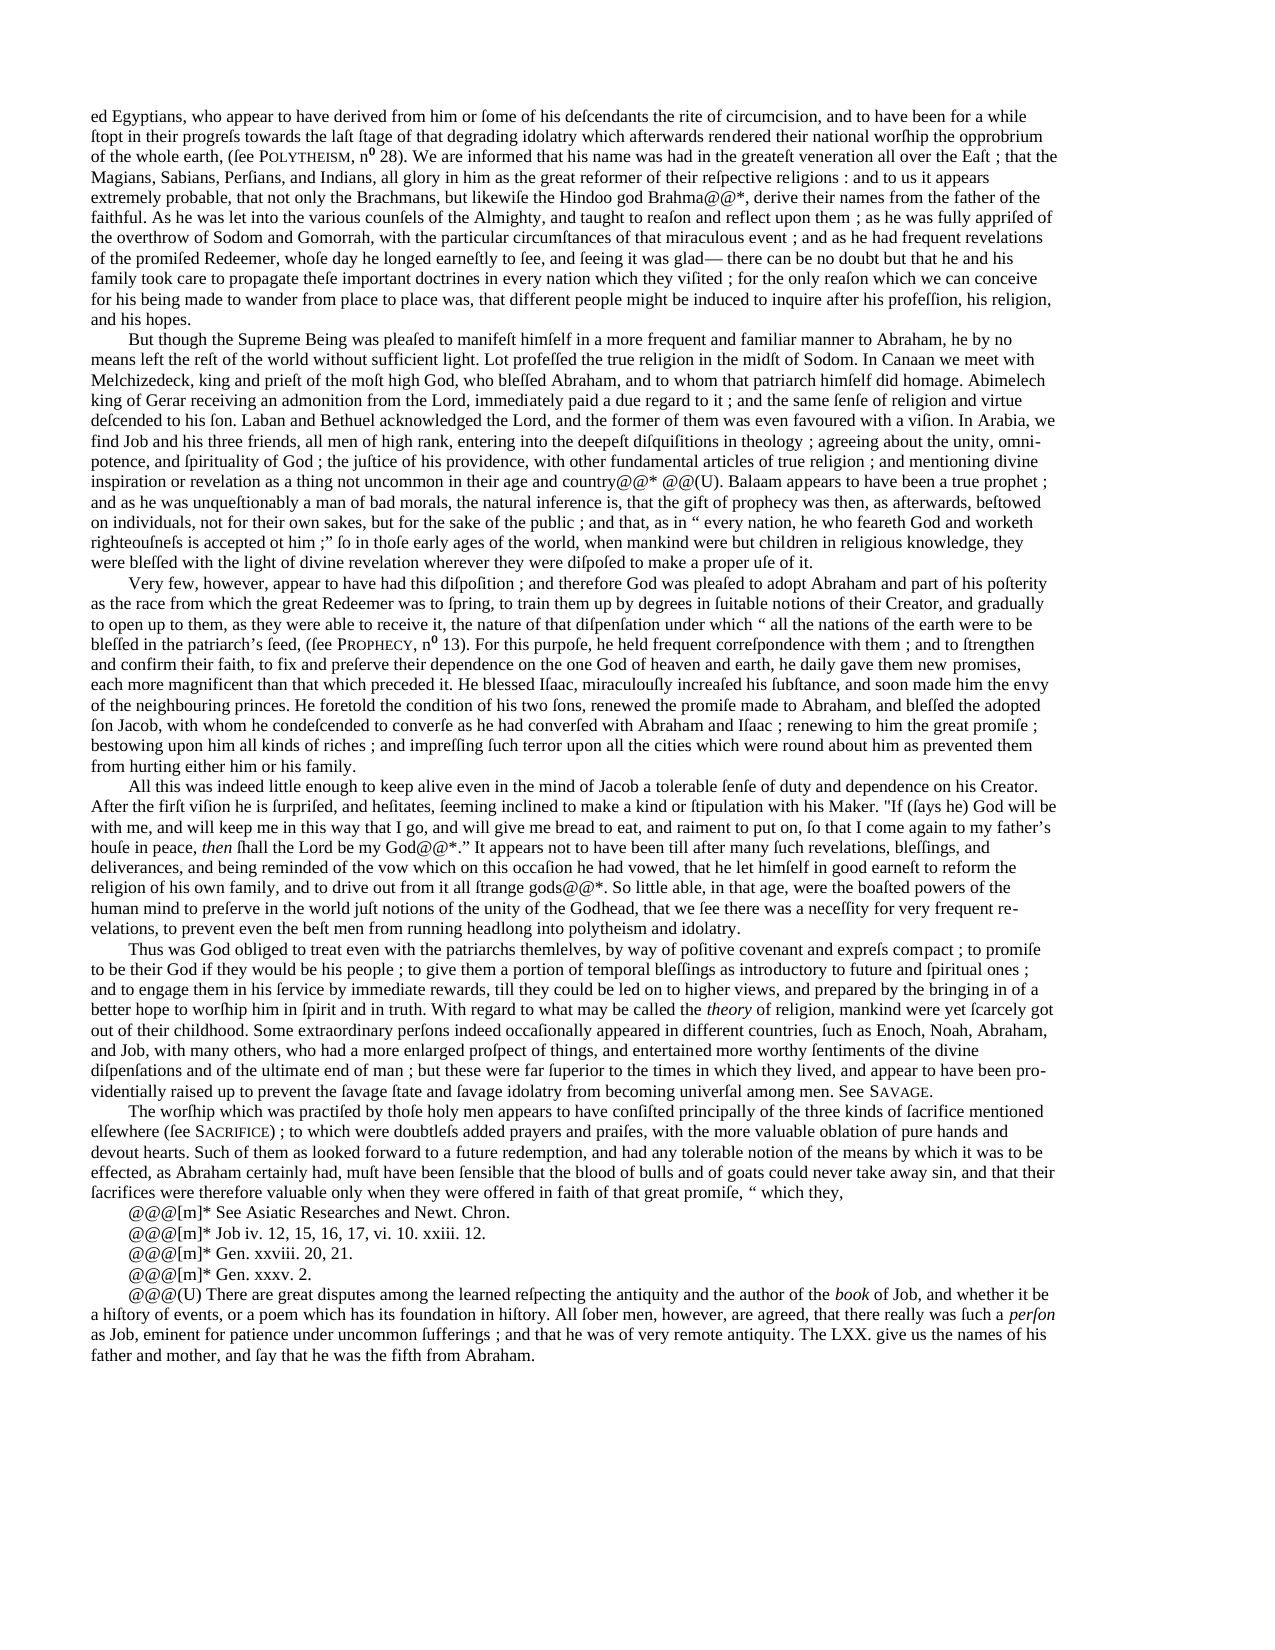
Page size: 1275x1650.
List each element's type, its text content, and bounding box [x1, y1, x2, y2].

text All this was indeed little enough to keep alive even in the mind of Jacob a tolerable ſenſe of duty and dependence on his Creator. After the firſt viſion he is ſurpriſed, and heſitates, ſeeming inclined to make a kind or ſtipulation with his Maker. "If (ſays he) God will be with me, and will keep me in this way that I go, and will give me bread to eat, and raiment to put on, ſo that I come again to my father’s houſe in peace, then ſhall the Lord be my God@@*.” It appears not to have been till after many ſuch revelations, bleſſings, and deliverances, and being reminded of the vow which on this occaſion he had vowed, that he let himſelf in good earneſt to reform the religion of his own family, and to drive out from it all ſtrange gods@@*. So little able, in that age, were the boaſted powers of the human mind to preſerve in the world juſt notions of the unity of the Godhead, that we ſee there was a neceſſity for very frequent revelations, to prevent even the beſt men from running headlong into polytheism and idolatry. [91, 776, 1058, 938]
text @@@[m]* Gen. xxxv. 2. [91, 1263, 1058, 1284]
text But though the Supreme Being was pleaſed to manifeſt himſelf in a more frequent and familiar manner to Abraham, he by no means left the reſt of the world without sufficient light. Lot profeſſed the true religion in the midſt of Sodom. In Canaan we meet with Melchizedeck, king and prieſt of the moſt high God, who bleſſed Abraham, and to whom that patriarch himſelf did homage. Abimelech king of Gerar receiving an admonition from the Lord, immediately paid a due regard to it ; and the same ſenſe of religion and virtue deſcended to his ſon. Laban and Bethuel acknowledged the Lord, and the former of them was even favoured with a viſion. In Arabia, we find Job and his three friends, all men of high rank, entering into the deepeſt diſquiſitions in theology ; agreeing about the unity, omnipotence, and ſpirituality of God ; the juſtice of his providence, with other fundamental articles of true religion ; and mentioning divine inspiration or revelation as a thing not uncommon in their age and country@@* @@(U). Balaam appears to have been a true prophet ; and as he was unqueſtionably a man of bad morals, the natural inference is, that the gift of prophecy was then, as afterwards, beſtowed on individuals, not for their own sakes, but for the sake of the public ; and that, as in “ every nation, he who feareth God and worketh righteouſneſs is accepted ot him ;” ſo in thoſe early ages of the world, when mankind were but children in religious knowledge, they were bleſſed with the light of divine revelation wherever they were diſpoſed to make a proper uſe of it. [91, 329, 1058, 573]
text @@@[m]* Gen. xxviii. 20, 21. [91, 1243, 1058, 1263]
text Thus was God obliged to treat even with the patriarchs themlelves, by way of poſitive covenant and expreſs compact ; to promiſe to be their God if they would be his people ; to give them a portion of temporal bleſſings as introductory to future and ſpiritual ones ; and to engage them in his ſervice by immediate rewards, till they could be led on to higher views, and prepared by the bringing in of a better hope to worſhip him in ſpirit and in truth. With regard to what may be called the theory of religion, mankind were yet ſcarcely got out of their childhood. Some extraordinary perſons indeed occaſionally appeared in different countries, ſuch as Enoch, Noah, Abraham, and Job, with many others, who had a more enlarged proſpect of things, and entertained more worthy ſentiments of the divine diſpenſations and of the ultimate end of man ; but these were far ſuperior to the times in which they lived, and appear to have been providentially raised up to prevent the ſavage ſtate and ſavage idolatry from becoming univerſal among men. See Savage. [91, 938, 1058, 1101]
text @@@(U) There are great disputes among the learned reſpecting the antiquity and the author of the book of Job, and whether it be a hiſtory of events, or a poem which has its foundation in hiſtory. All ſober men, however, are agreed, that there really was ſuch a perſon as Job, eminent for patience under uncommon ſufferings ; and that he was of very remote antiquity. The LXX. give us the names of his father and mother, and ſay that he was the fifth from Abraham. [91, 1284, 1058, 1365]
text ed Egyptians, who appear to have derived from him or ſome of his deſcendants the rite of circumcision, and to have been for a while ſtopt in their progreſs towards the laſt ſtage of that degrading idolatry which afterwards rendered their national worſhip the opprobrium of the whole earth, (ſee Polytheism, n⁰ 28). We are informed that his name was had in the greateſt veneration all over the Eaſt ; that the Magians, Sabians, Perſians, and Indians, all glory in him as the great reformer of their reſpective religions : and to us it appears extremely probable, that not only the Brachmans, but likewiſe the Hindoo god Brahma@@*, derive their names from the father of the faithful. As he was let into the various counſels of the Almighty, and taught to reaſon and reflect upon them ; as he was fully appriſed of the overthrow of Sodom and Gomorrah, with the particular circumſtances of that miraculous event ; and as he had frequent revelations of the promiſed Redeemer, whoſe day he longed earneſtly to ſee, and ſeeing it was glad— there can be no doubt but that he and his family took care to propagate theſe important doctrines in every nation which they viſited ; for the only reaſon which we can conceive for his being made to wander from place to place was, that different people might be induced to inquire after his profeſſion, his religion, and his hopes. [91, 106, 1058, 329]
text @@@[m]* See Asiatic Researches and Newt. Chron. [91, 1202, 1058, 1223]
text The worſhip which was practiſed by thoſe holy men appears to have conſiſted principally of the three kinds of ſacrifice mentioned elſewhere (ſee Sacrifice) ; to which were doubtleſs added prayers and praiſes, with the more valuable oblation of pure hands and devout hearts. Such of them as looked forward to a future redemption, and had any tolerable notion of the means by which it was to be effected, as Abraham certainly had, muſt have been ſensible that the blood of bulls and of goats could never take away sin, and that their ſacrifices were therefore valuable only when they were offered in faith of that great promiſe, “ which they, [91, 1101, 1058, 1202]
text Very few, however, appear to have had this diſpoſition ; and therefore God was pleaſed to adopt Abraham and part of his poſterity as the race from which the great Redeemer was to ſpring, to train them up by degrees in ſuitable notions of their Creator, and gradually to open up to them, as they were able to receive it, the nature of that diſpenſation under which “ all the nations of the earth were to be bleſſed in the patriarch’s ſeed, (ſee Prophecy, n⁰ 13). For this purpoſe, he held frequent correſpondence with them ; and to ſtrengthen and confirm their faith, to fix and preſerve their dependence on the one God of heaven and earth, he daily gave them new promises, each more magnificent than that which preceded it. He blessed Iſaac, miraculouſly increaſed his ſubſtance, and soon made him the envy of the neighbouring princes. He foretold the condition of his two ſons, renewed the promiſe made to Abraham, and bleſſed the adopted ſon Jacob, with whom he condeſcended to converſe as he had converſed with Abraham and Iſaac ; renewing to him the great promiſe ; bestowing upon him all kinds of riches ; and impreſſing ſuch terror upon all the cities which were round about him as prevented them from hurting either him or his family. [91, 573, 1058, 776]
text @@@[m]* Job iv. 12, 15, 16, 17, vi. 10. xxiii. 12. [91, 1223, 1058, 1243]
